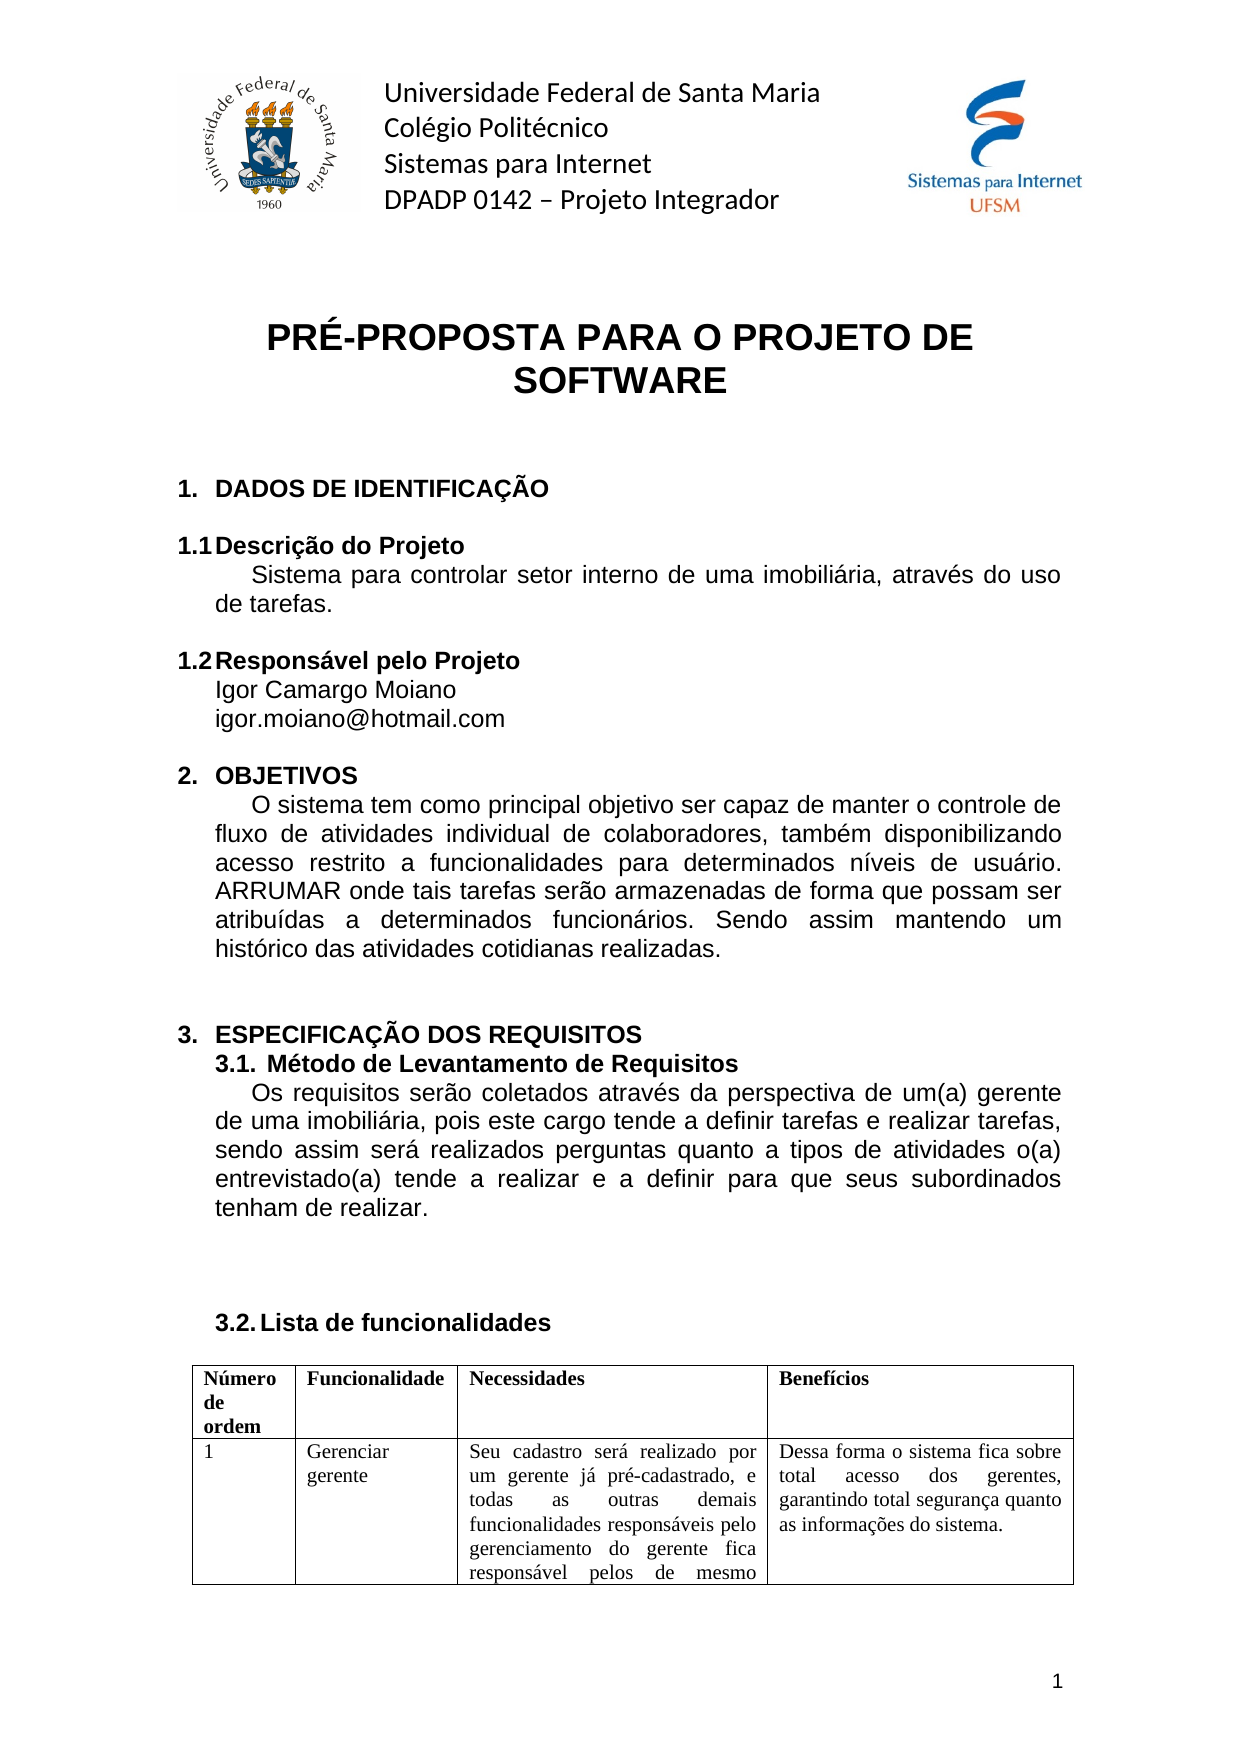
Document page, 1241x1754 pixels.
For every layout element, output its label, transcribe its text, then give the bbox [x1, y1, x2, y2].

table_cell Gerenciar gerente [296, 1439, 457, 1584]
text igor.moiano@hotmail.com [177, 704, 1063, 732]
table_header Funcionalidade [296, 1366, 457, 1438]
list OBJETIVOS [177, 761, 1063, 790]
picture [177, 73, 362, 212]
table_header Benefícios [768, 1366, 1073, 1438]
list DADOS DE IDENTIFICAÇÃO [177, 474, 1063, 502]
table_cell 1 [193, 1439, 295, 1584]
text Os requisitos serão coletados através da perspectiva de um(a) gerente de uma imobiliária, pois este cargo tende a definir tarefas e realizar tarefas, sendo assim será realizados perguntas quanto a tipos de atividades o(a) entrevistado(a) tende a realizar e a definir para que seus subordinados tenham de realizar. [215, 1077, 1063, 1221]
picture [906, 76, 1085, 217]
table_cell Dessa forma o sistema fica sobre total acesso dos gerentes, garantindo total segurança quanto as informações do sistema. [768, 1439, 1073, 1584]
table_header Número de ordem [193, 1366, 295, 1438]
table_header Necessidades [458, 1366, 767, 1438]
list Responsável pelo Projeto [177, 646, 1063, 675]
list Método de Levantamento de Requisitos [215, 1049, 1063, 1077]
text PRÉ-PROPOSTA PARA O PROJETO DE SOFTWARE [177, 315, 1063, 402]
list Descrição do Projeto [177, 531, 1063, 560]
text Sistema para controlar setor interno de uma imobiliária, através do uso de tarefas. [215, 560, 1063, 617]
text Igor Camargo Moiano [177, 675, 1063, 704]
list Lista de funcionalidades [215, 1307, 1063, 1336]
list ESPECIFICAÇÃO DOS REQUISITOS [177, 1020, 1063, 1049]
text O sistema tem como principal objetivo ser capaz de manter o controle de fluxo de atividades individual de colaboradores, também disponibilizando acesso restrito a funcionalidades para determinados níveis de usuário. ARRUMAR onde tais tarefas serão armazenadas de forma que possam ser atribuídas a determinados funcionários. Sendo assim mantendo um histórico das atividades cotidianas realizadas. [215, 790, 1063, 962]
